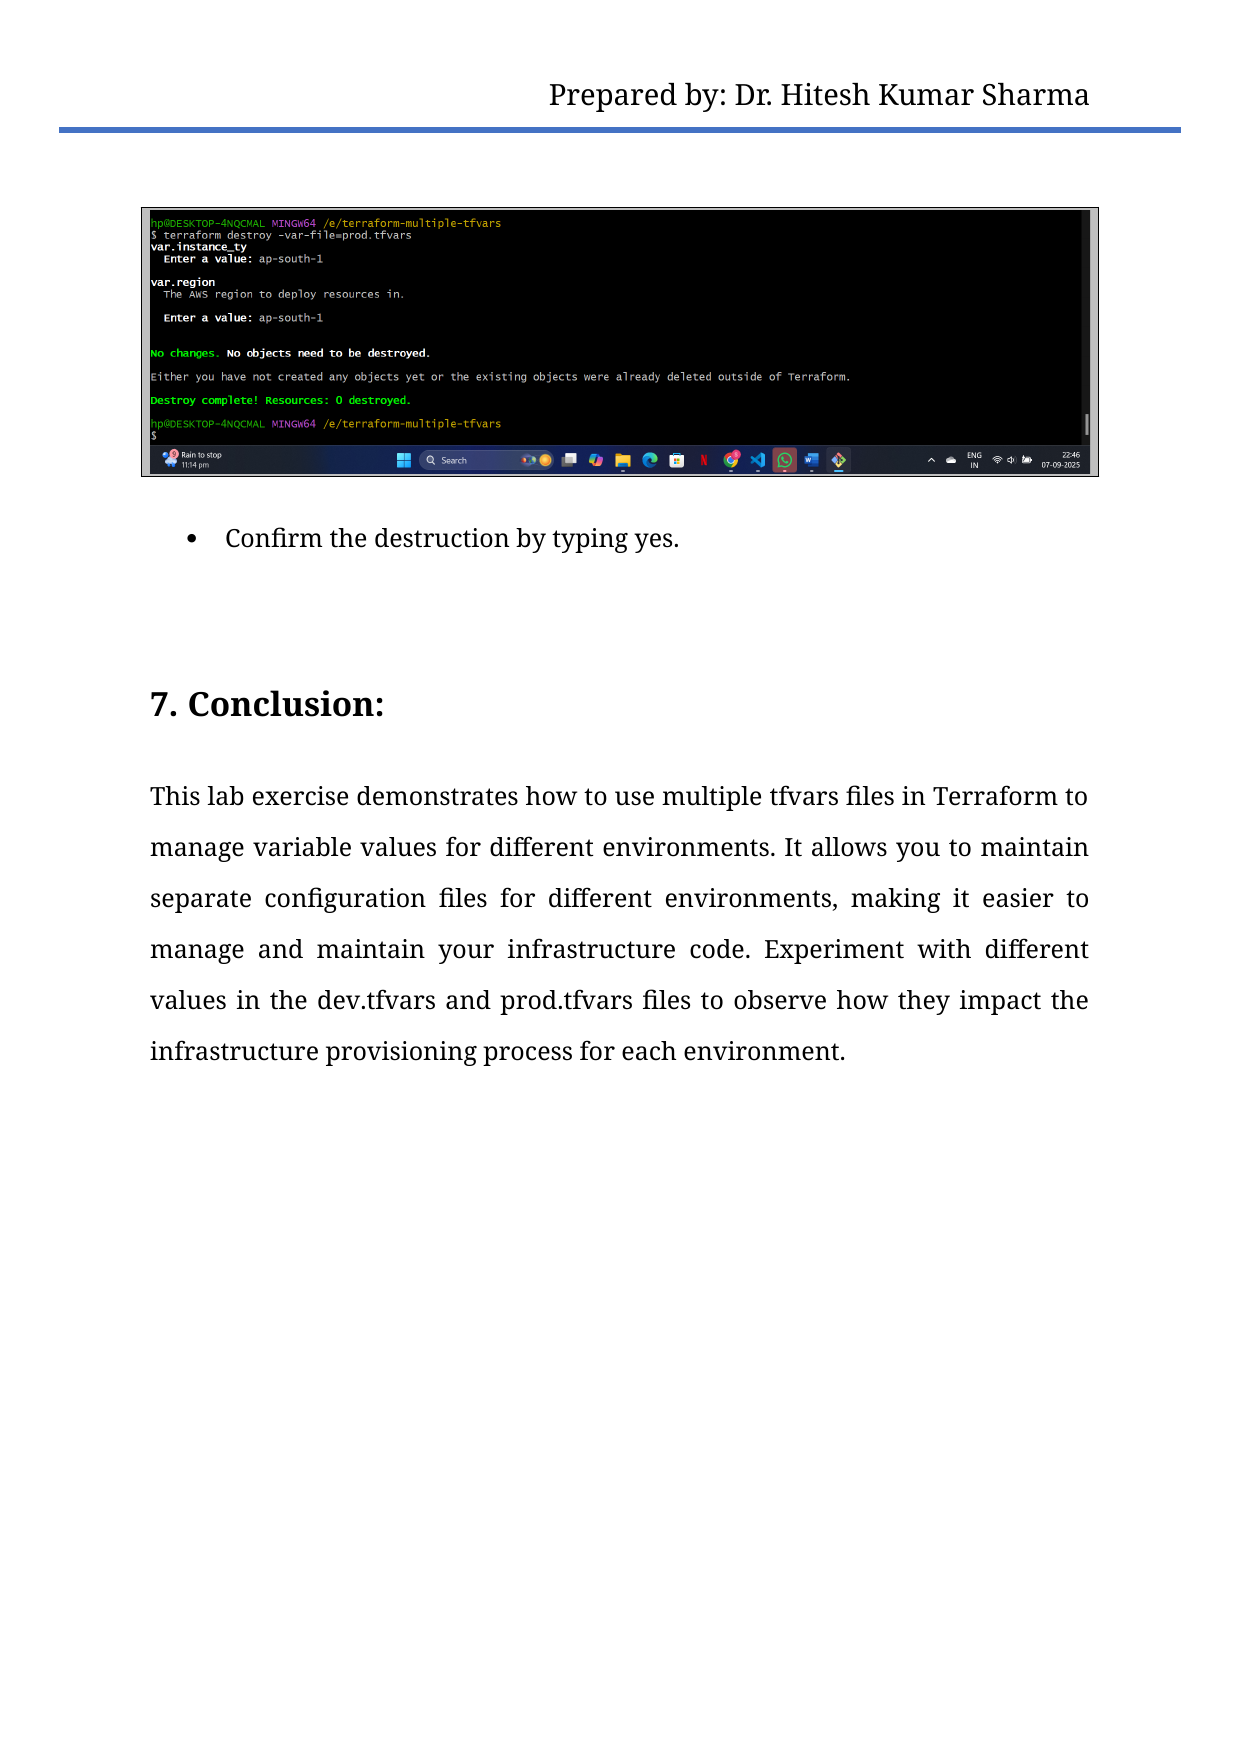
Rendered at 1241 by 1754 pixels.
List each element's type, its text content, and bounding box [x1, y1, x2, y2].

text This lab exercise demonstrates how to use multiple tfvars files in Terraform to manage variable values for different environments. It allows you to maintain separate configuration files for different environments, making it easier to manage and maintain your infrastructure code. Experiment with different values in the dev.tfvars and prod.tfvars files to observe how they impact the infrastructure provisioning process for each environment. [150, 778, 1090, 1068]
picture [150, 210, 1091, 474]
list Confirm the destruction by typing yes. [187, 521, 1090, 555]
list Conclusion: [150, 681, 1090, 726]
